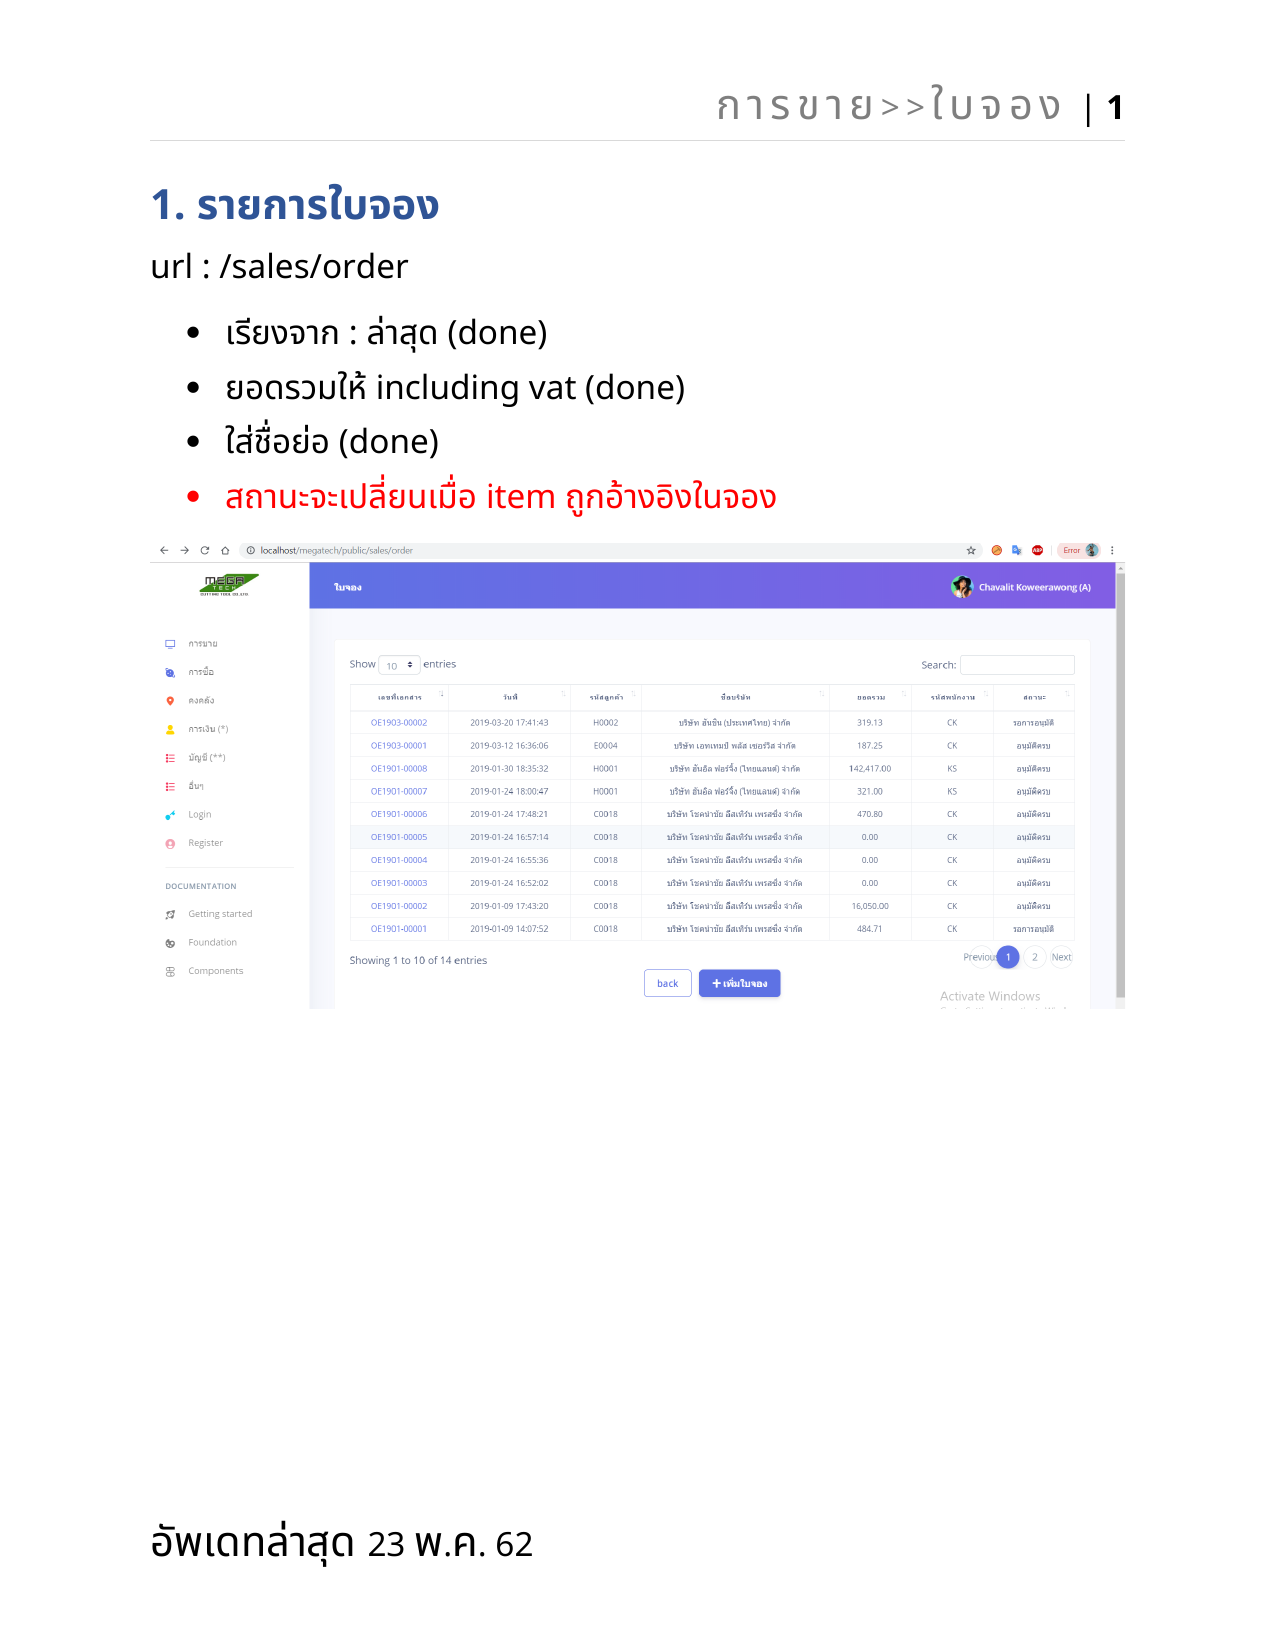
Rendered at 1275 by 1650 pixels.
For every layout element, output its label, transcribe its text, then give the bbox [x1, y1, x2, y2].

list ยอดรวมให้ including vat (done) [187, 363, 1125, 414]
list ใส่ชื่อย่อ (done) [187, 418, 1125, 469]
subtitle 1. รายการใบจอง [150, 175, 1125, 238]
list สถานะจะเปลี่ยนเมื่อ item ถูกอ้างอิงในจอง [187, 473, 1125, 523]
list เรียงจาก : ล่าสุด (done) [187, 309, 1125, 359]
text url : /sales/order [150, 243, 1125, 289]
picture [150, 543, 1125, 1009]
